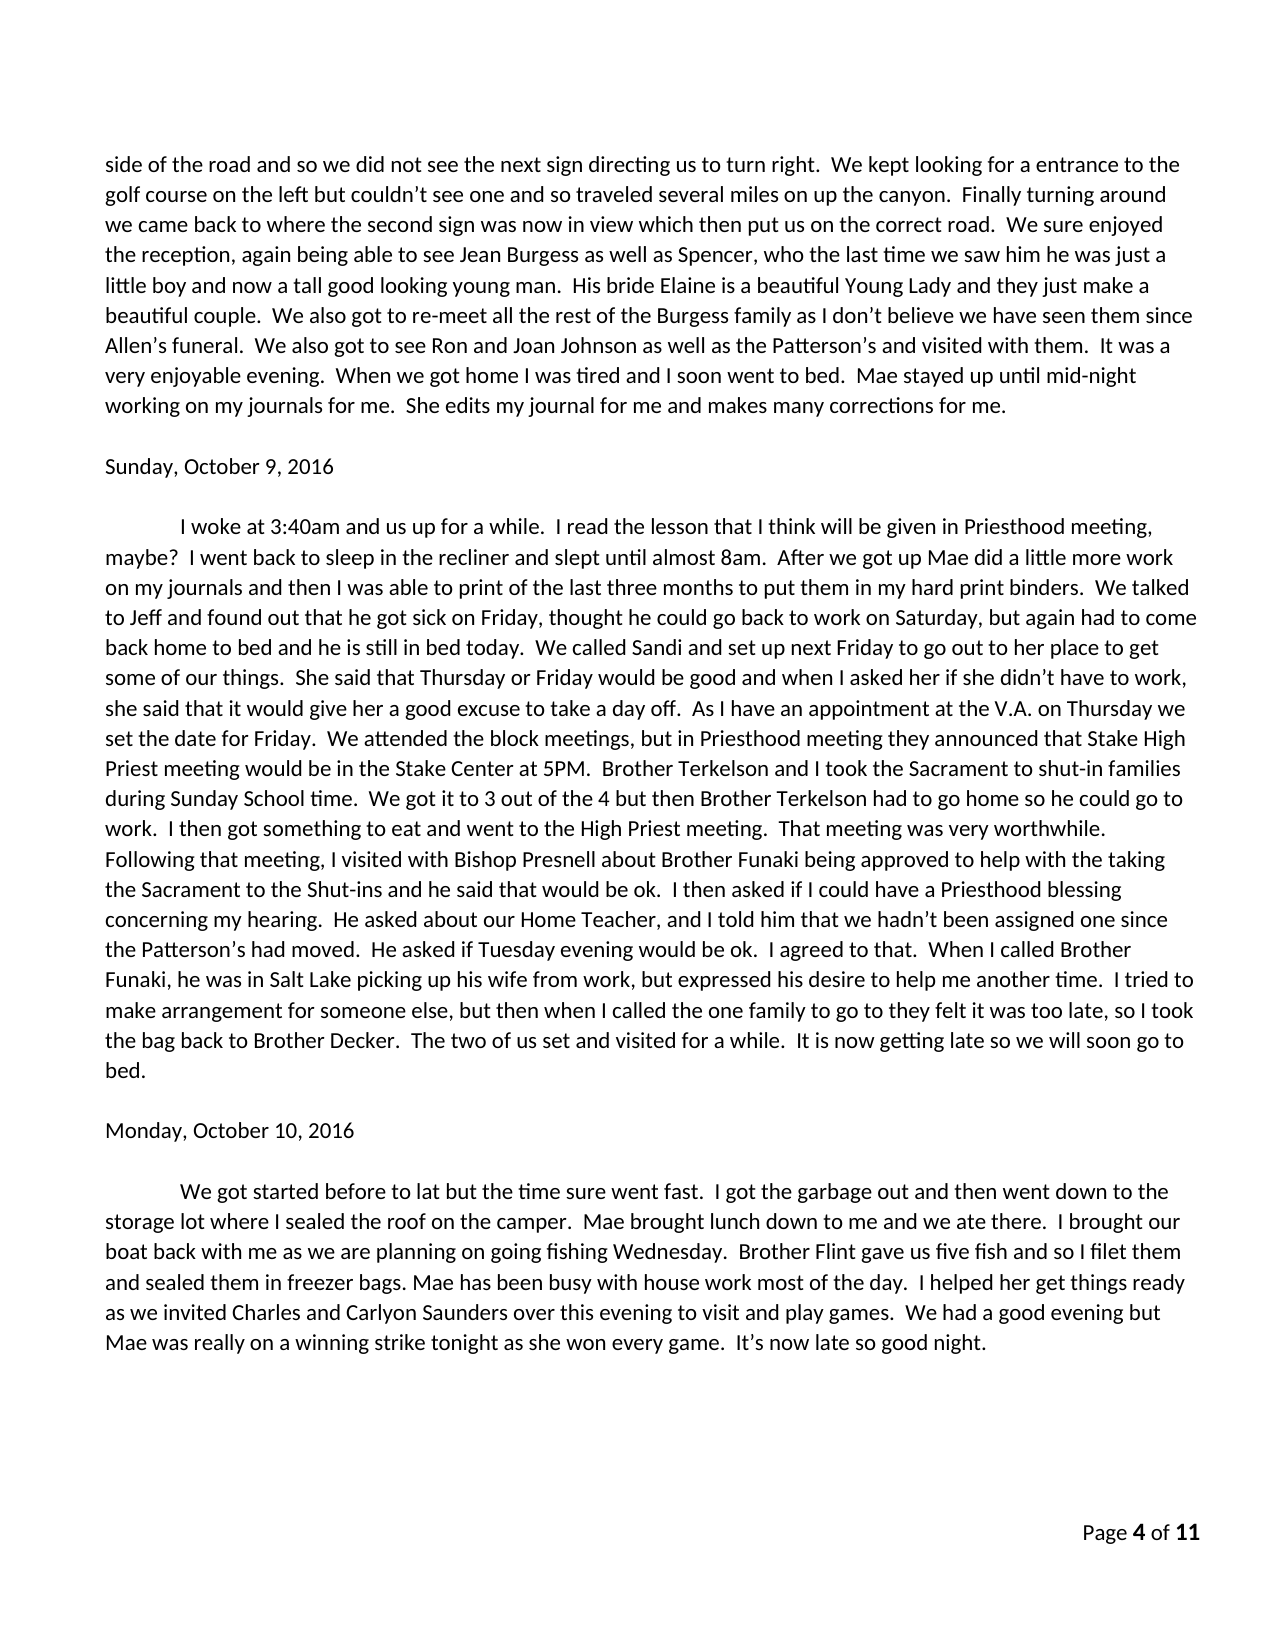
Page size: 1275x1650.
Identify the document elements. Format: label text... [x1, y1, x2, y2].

text Monday, October 10, 2016 [105, 1117, 1200, 1145]
text We got started before to lat but the time sure went fast. I got the garbage out and then went down to the storage lot where I sealed the roof on the camper. Mae brought lunch down to me and we ate there. I brought our boat back with me as we are planning on going fishing Wednesday. Brother Flint gave us five fish and so I filet them and sealed them in freezer bags. Mae has been busy with house work most of the day. I helped her get things ready as we invited Charles and Carlyon Saunders over this evening to visit and play games. We had a good evening but Mae was really on a winning strike tonight as she won every game. It’s now late so good night. [105, 1177, 1200, 1356]
text I woke at 3:40am and us up for a while. I read the lesson that I think will be given in Priesthood meeting, maybe? I went back to sleep in the recliner and slept until almost 8am. After we got up Mae did a little more work on my journals and then I was able to print of the last three months to put them in my hard print binders. We talked to Jeff and found out that he got sick on Friday, thought he could go back to work on Saturday, but again had to come back home to bed and he is still in bed today. We called Sandi and set up next Friday to go out to her place to get some of our things. She said that Thursday or Friday would be good and when I asked her if she didn’t have to work, she said that it would give her a good excuse to take a day off. As I have an appointment at the V.A. on Thursday we set the date for Friday. We attended the block meetings, but in Priesthood meeting they announced that Stake High Priest meeting would be in the Stake Center at 5PM. Brother Terkelson and I took the Sacrament to shut-in families during Sunday School time. We got it to 3 out of the 4 but then Brother Terkelson had to go home so he could go to work. I then got something to eat and went to the High Priest meeting. That meeting was very worthwhile. Following that meeting, I visited with Bishop Presnell about Brother Funaki being approved to help with the taking the Sacrament to the Shut-ins and he said that would be ok. I then asked if I could have a Priesthood blessing concerning my hearing. He asked about our Home Teacher, and I told him that we hadn’t been assigned one since the Patterson’s had moved. He asked if Tuesday evening would be ok. I agreed to that. When I called Brother Funaki, he was in Salt Lake picking up his wife from work, but expressed his desire to help me another time. I tried to make arrangement for someone else, but then when I called the one family to go to they felt it was too late, so I took the bag back to Brother Decker. The two of us set and visited for a while. It is now getting late so we will soon go to bed. [105, 512, 1200, 1084]
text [105, 150, 1200, 420]
text Sunday, October 9, 2016 [105, 452, 1200, 480]
